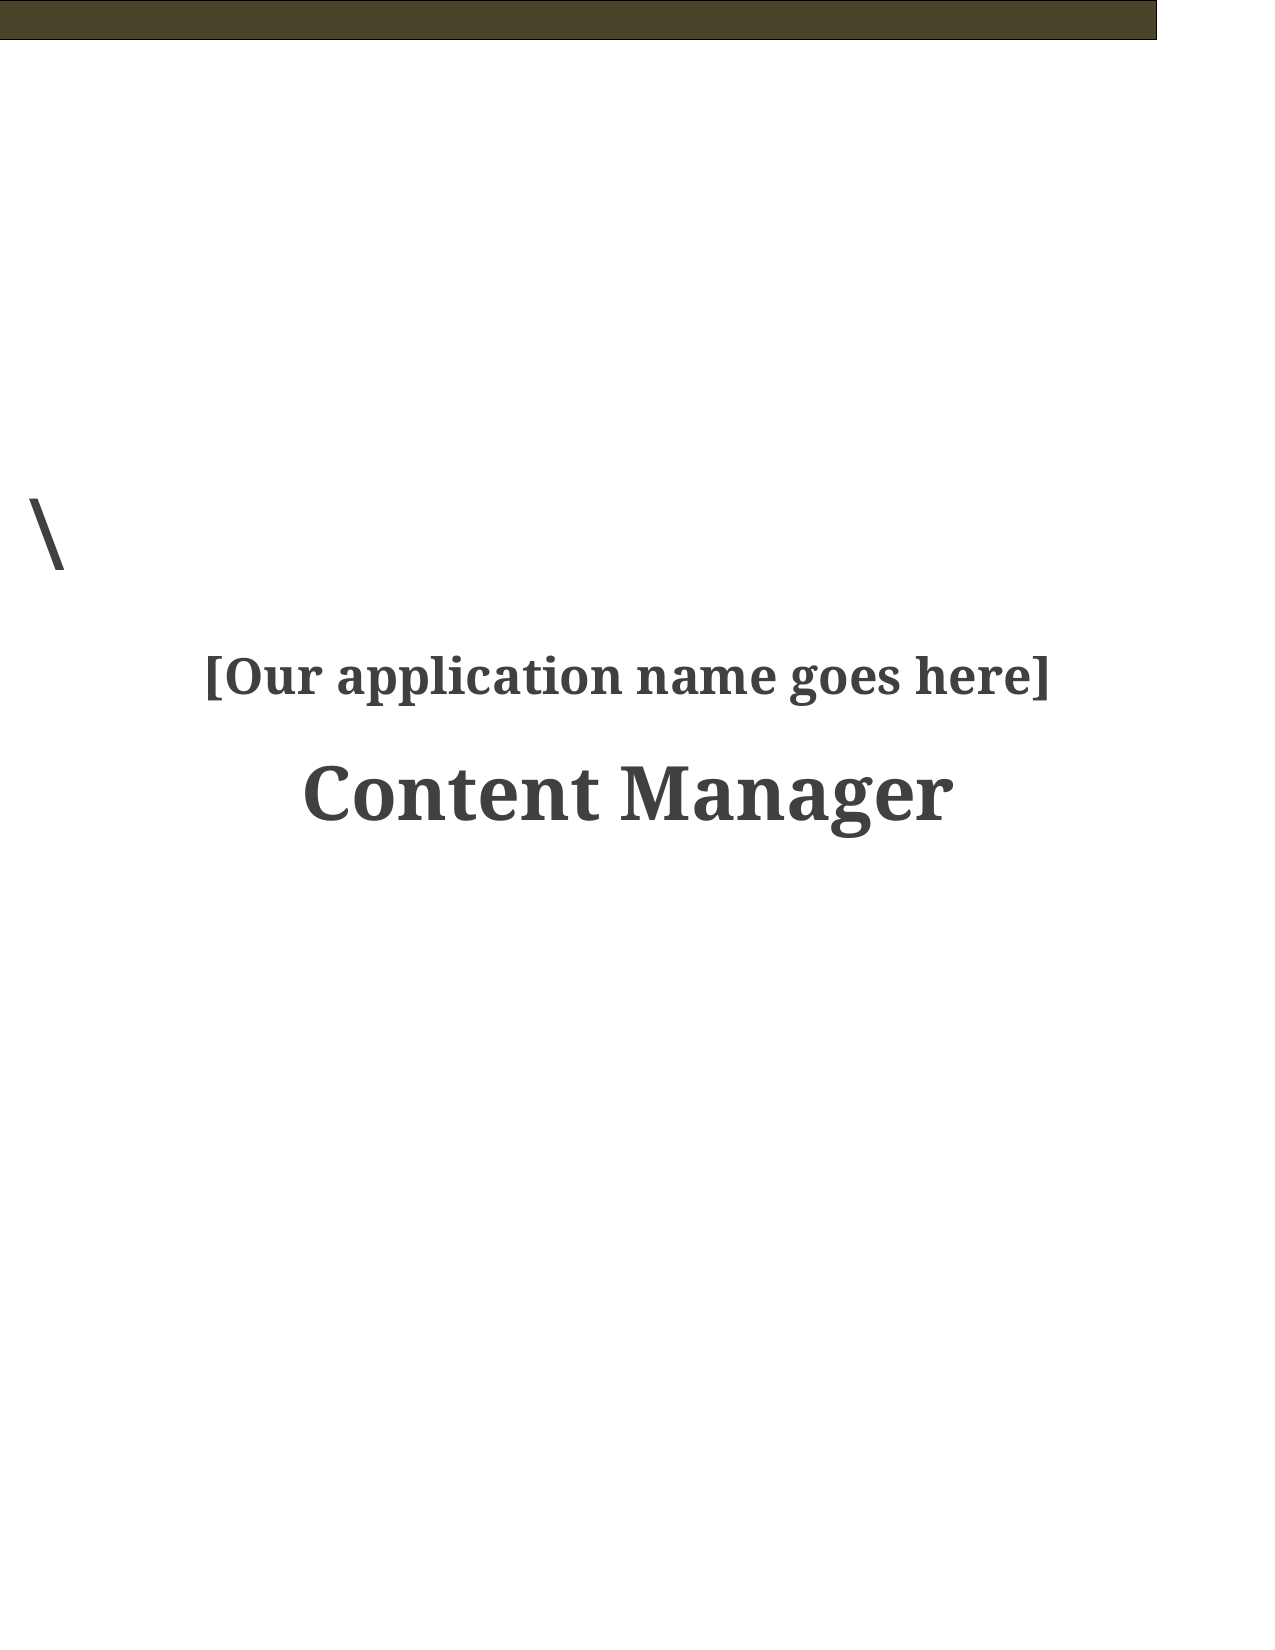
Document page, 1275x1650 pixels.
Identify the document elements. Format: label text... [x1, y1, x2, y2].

text [Our application name goes here] [28, 641, 1228, 709]
text \ [28, 150, 1228, 599]
text Content Manager [28, 740, 1228, 842]
